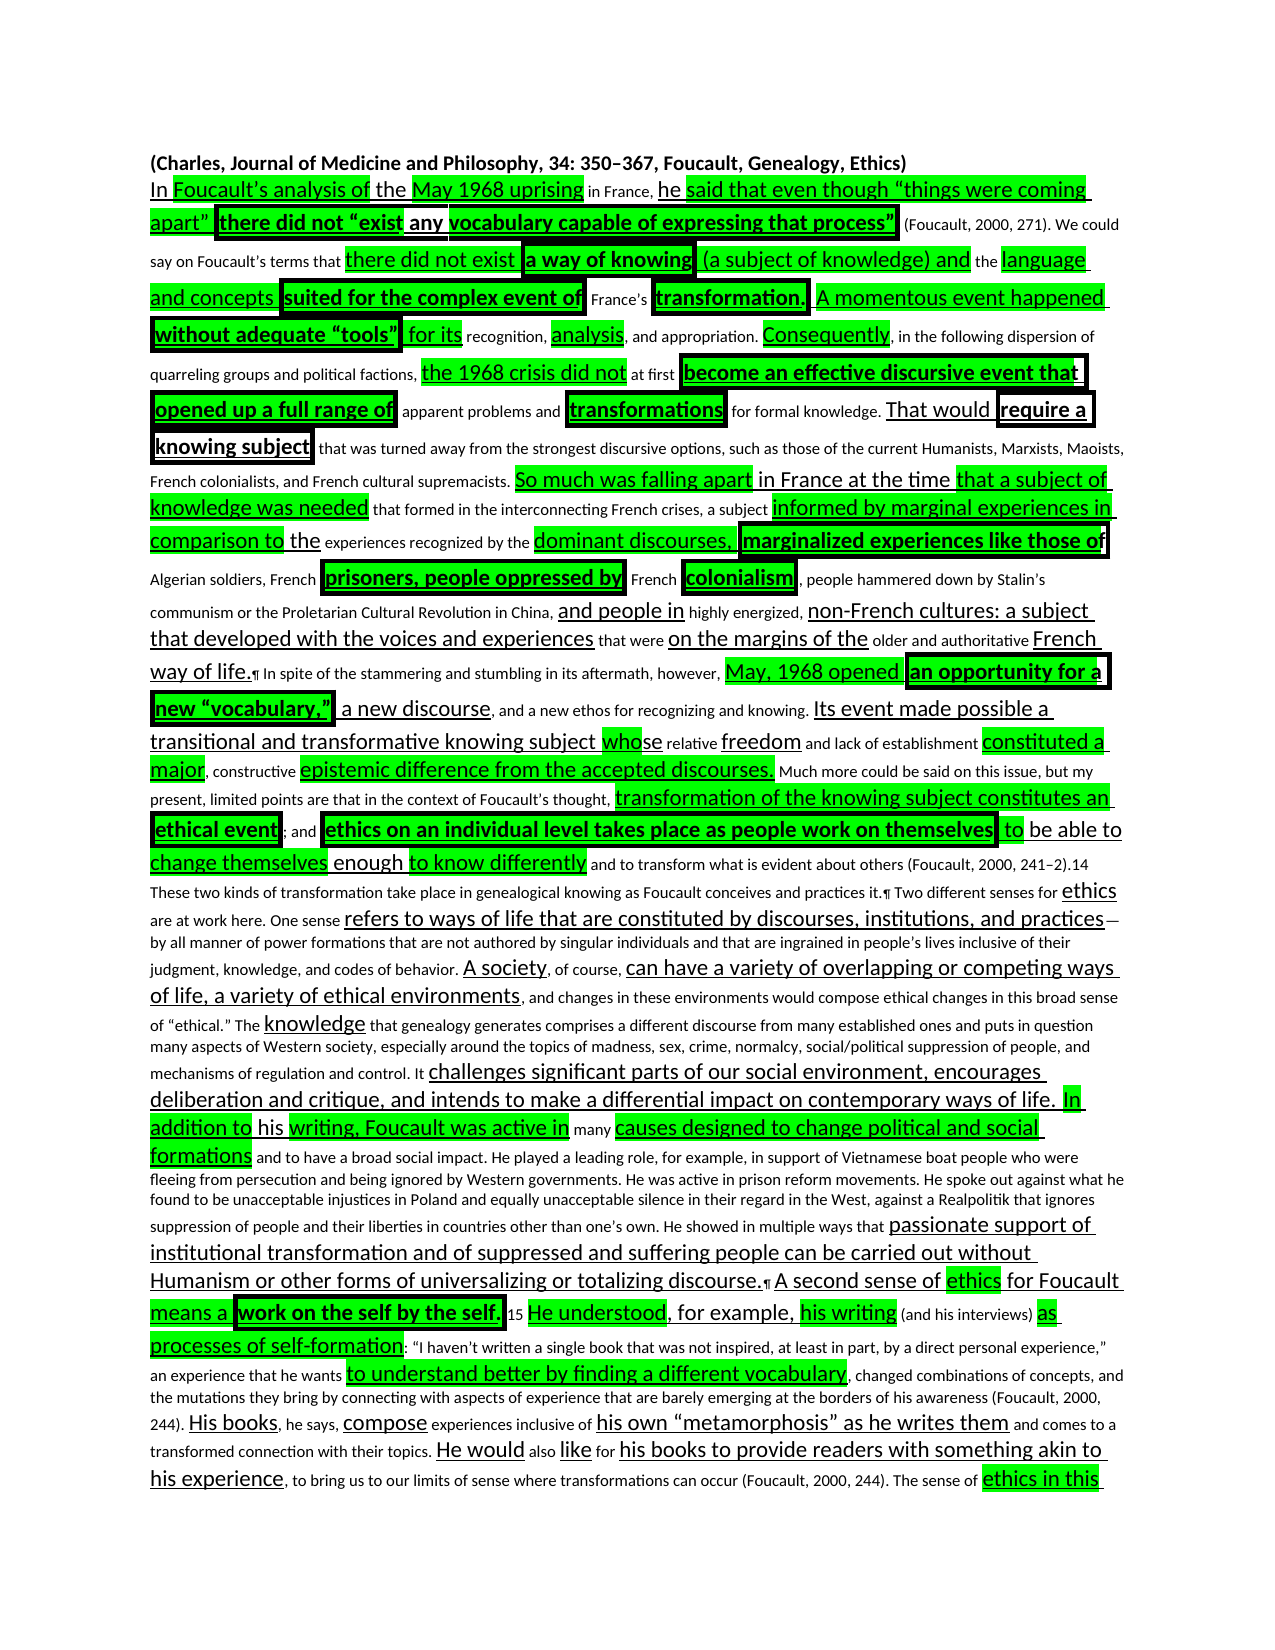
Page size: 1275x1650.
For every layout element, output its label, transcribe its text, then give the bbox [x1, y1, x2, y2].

text (Charles, Journal of Medicine and Philosophy, 34: 350–367, Foucault, Genealogy, Ethics) [150, 150, 1125, 175]
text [150, 175, 1125, 1492]
